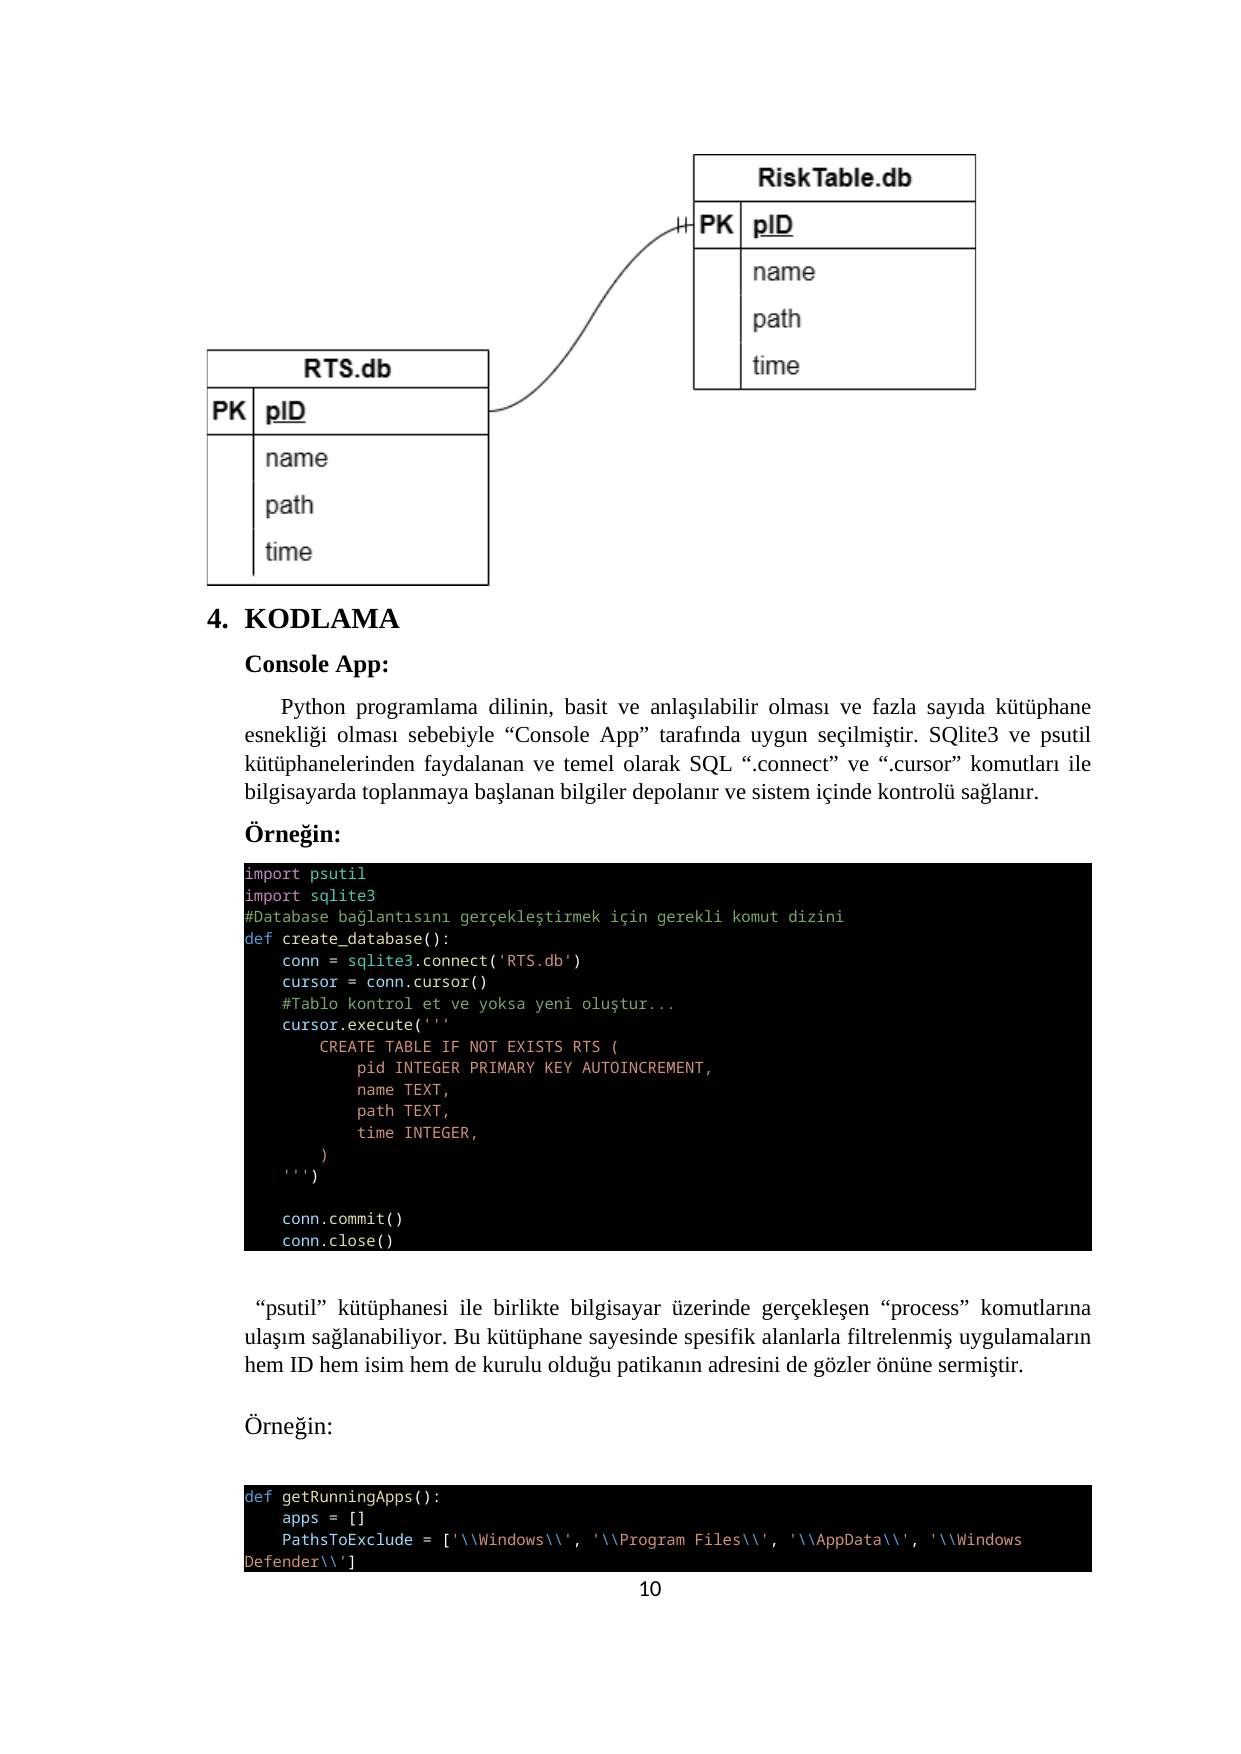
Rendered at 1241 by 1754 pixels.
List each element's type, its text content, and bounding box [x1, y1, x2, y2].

list Örneğin: [244, 1411, 1092, 1439]
text Console App: [244, 649, 1092, 678]
text #Database bağlantısını gerçekleştirmek için gerekli komut dizini [244, 906, 1092, 927]
text cursor = conn.cursor() [244, 971, 1092, 992]
picture [206, 154, 977, 586]
text conn.close() [244, 1229, 1092, 1251]
text PathsToExclude = ['\\Windows\\', '\\Program Files\\', '\\AppData\\', '\\Windows Defender\\'] [244, 1528, 1092, 1572]
text #Tablo kontrol et ve yoksa yeni oluştur... [244, 992, 1092, 1014]
text Örneğin: [244, 819, 1092, 848]
text import sqlite3 [244, 884, 1092, 906]
text conn.commit() [244, 1208, 1092, 1229]
text def create_database(): [244, 927, 1092, 949]
text apps = [] [244, 1507, 1092, 1528]
text ''') [244, 1164, 1092, 1186]
text import psutil [244, 863, 1092, 884]
text path TEXT, [244, 1100, 1092, 1121]
text Python programlama dilinin, basit ve anlaşılabilir olması ve fazla sayıda kütüphane esnekliği olması sebebiyle “Console App” tarafında uygun seçilmiştir. SQlite3 ve psutil kütüphanelerinden faydalanan ve temel olarak SQL “.connect” ve “.cursor” komutları ile bilgisayarda toplanmaya başlanan bilgiler depolanır ve sistem içinde kontrolü sağlanır. [244, 693, 1092, 804]
text conn = sqlite3.connect('RTS.db') [244, 949, 1092, 971]
text pid INTEGER PRIMARY KEY AUTOINCREMENT, [244, 1057, 1092, 1078]
text ) [244, 1143, 1092, 1164]
list “psutil” kütüphanesi ile birlikte bilgisayar üzerinde gerçekleşen “process” komutlarına ulaşım sağlanabiliyor. Bu kütüphane sayesinde spesifik alanlarla filtrelenmiş uygulamaların hem ID hem isim hem de kurulu olduğu patikanın adresini de gözler önüne sermiştir. [244, 1294, 1092, 1378]
list KODLAMA [207, 601, 1092, 634]
text def getRunningApps(): [244, 1485, 1092, 1507]
text CREATE TABLE IF NOT EXISTS RTS ( [244, 1035, 1092, 1057]
text cursor.execute(''' [244, 1014, 1092, 1035]
text name TEXT, [244, 1078, 1092, 1100]
text time INTEGER, [244, 1121, 1092, 1143]
